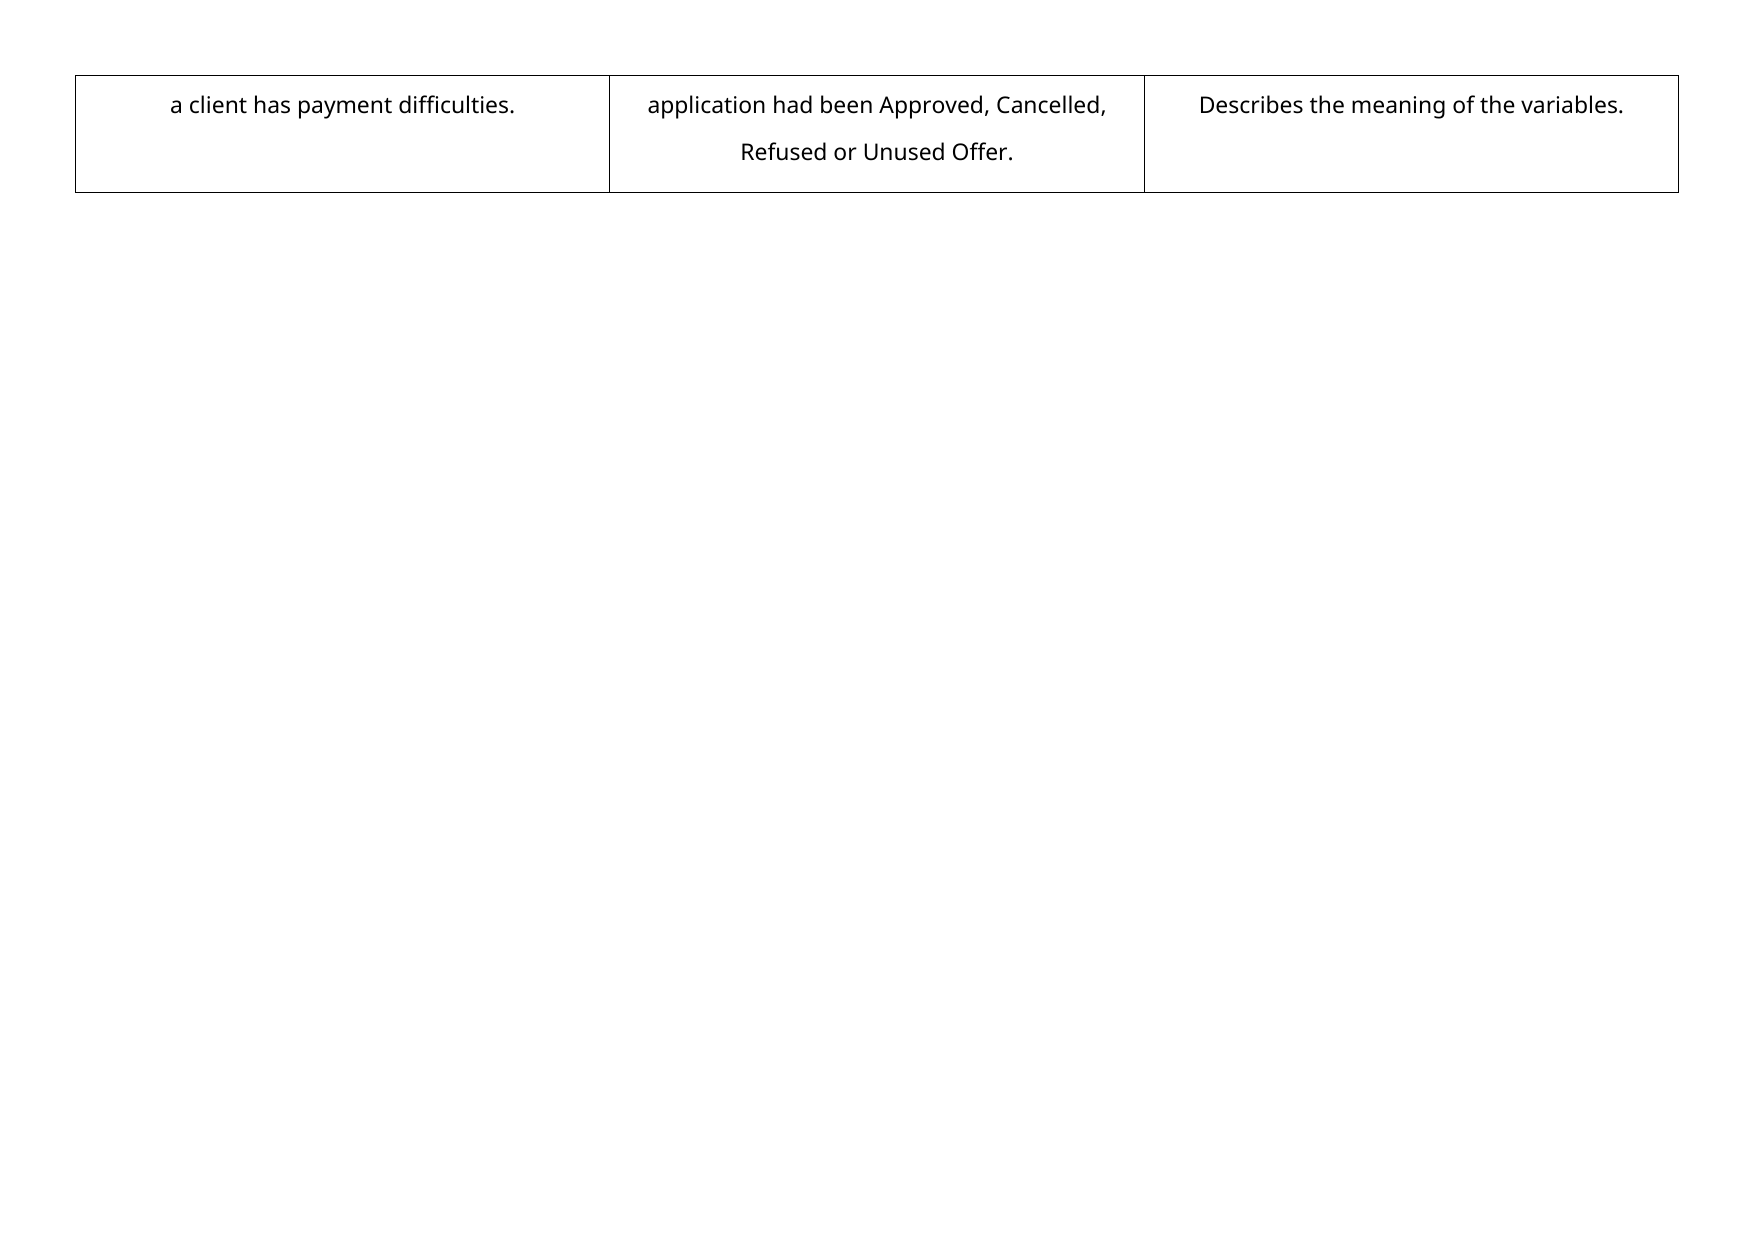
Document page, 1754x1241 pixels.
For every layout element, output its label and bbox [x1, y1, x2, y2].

table_cell [1145, 76, 1678, 192]
table_cell [610, 76, 1144, 192]
table_cell [76, 76, 609, 192]
